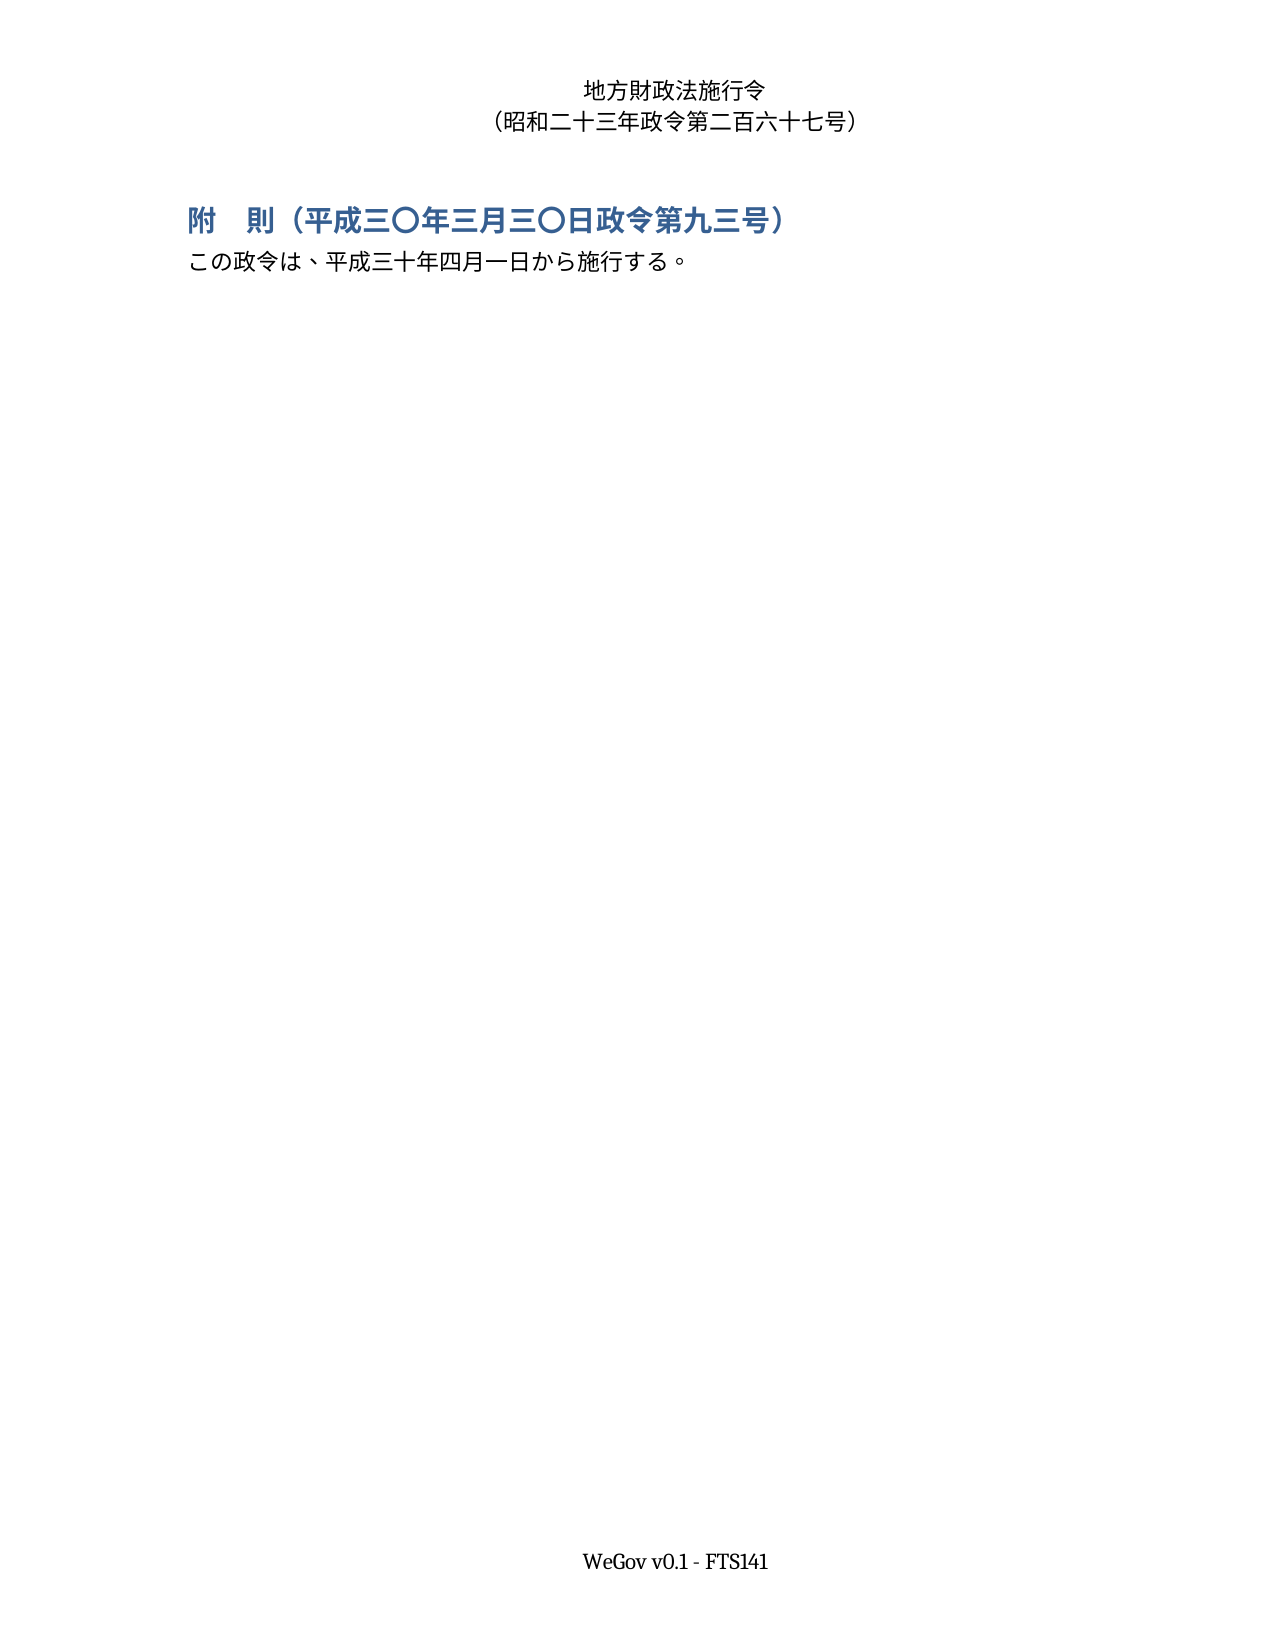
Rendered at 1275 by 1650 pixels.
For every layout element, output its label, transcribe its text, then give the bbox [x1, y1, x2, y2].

text この政令は、平成三十年四月一日から施行する。 [187, 246, 1087, 277]
subtitle 附 則（平成三〇年三月三〇日政令第九三号） [187, 200, 1087, 240]
